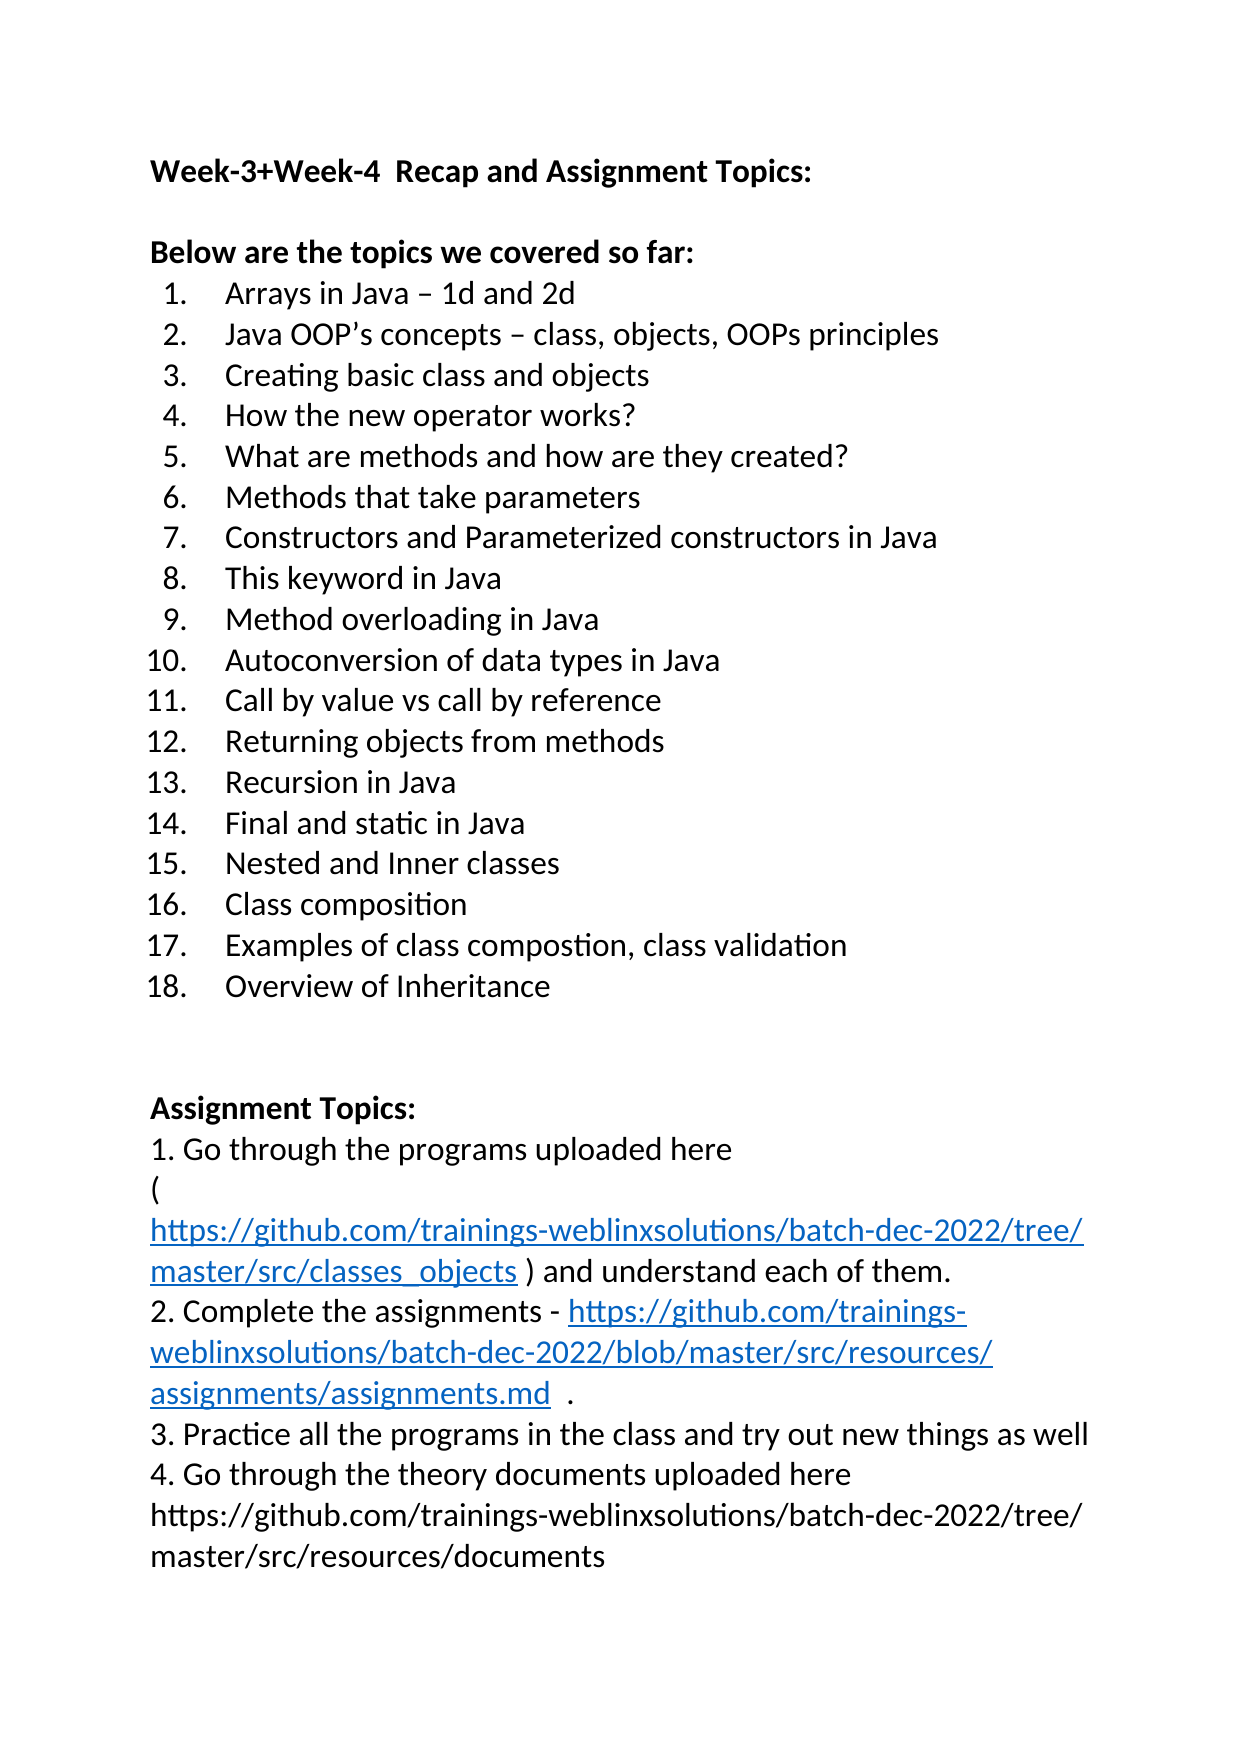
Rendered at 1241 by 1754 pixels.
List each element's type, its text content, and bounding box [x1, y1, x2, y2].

list Call by value vs call by reference [187, 679, 1090, 720]
list Method overloading in Java [187, 598, 1090, 639]
list Overview of Inheritance [187, 964, 1090, 1005]
text Week-3+Week-4 Recap and Assignment Topics: [150, 150, 1090, 191]
list Returning objects from methods [187, 720, 1090, 761]
list This keyword in Java [187, 557, 1090, 598]
text 4. Go through the theory documents uploaded here https://github.com/trainings-weblinxsolutions/batch-dec-2022/tree/master/src/resources/documents [150, 1453, 1090, 1576]
list Recursion in Java [187, 761, 1090, 802]
list How the new operator works? [187, 394, 1090, 435]
list Nested and Inner classes [187, 842, 1090, 883]
text Below are the topics we covered so far: [150, 231, 1090, 272]
text Assignment Topics: [150, 1087, 1090, 1127]
list Final and static in Java [187, 802, 1090, 842]
list Java OOP’s concepts – class, objects, OOPs principles [187, 313, 1090, 354]
list Examples of class compostion, class validation [187, 924, 1090, 964]
text 3. Practice all the programs in the class and try out new things as well [150, 1413, 1090, 1453]
list What are methods and how are they created? [187, 435, 1090, 476]
list Creating basic class and objects [187, 354, 1090, 394]
list Autoconversion of data types in Java [187, 639, 1090, 679]
list Class composition [187, 883, 1090, 924]
list Arrays in Java – 1d and 2d [187, 272, 1090, 313]
text 2. Complete the assignments - https://github.com/trainings-weblinxsolutions/batch-dec-2022/blob/master/src/resources/assignments/assignments.md . [150, 1290, 1090, 1413]
list Methods that take parameters [187, 476, 1090, 517]
text 1. Go through the programs uploaded here (https://github.com/trainings-weblinxsolutions/batch-dec-2022/tree/master/src/classes_objects ) and understand each of them. [150, 1127, 1090, 1290]
list Constructors and Parameterized constructors in Java [187, 517, 1090, 557]
